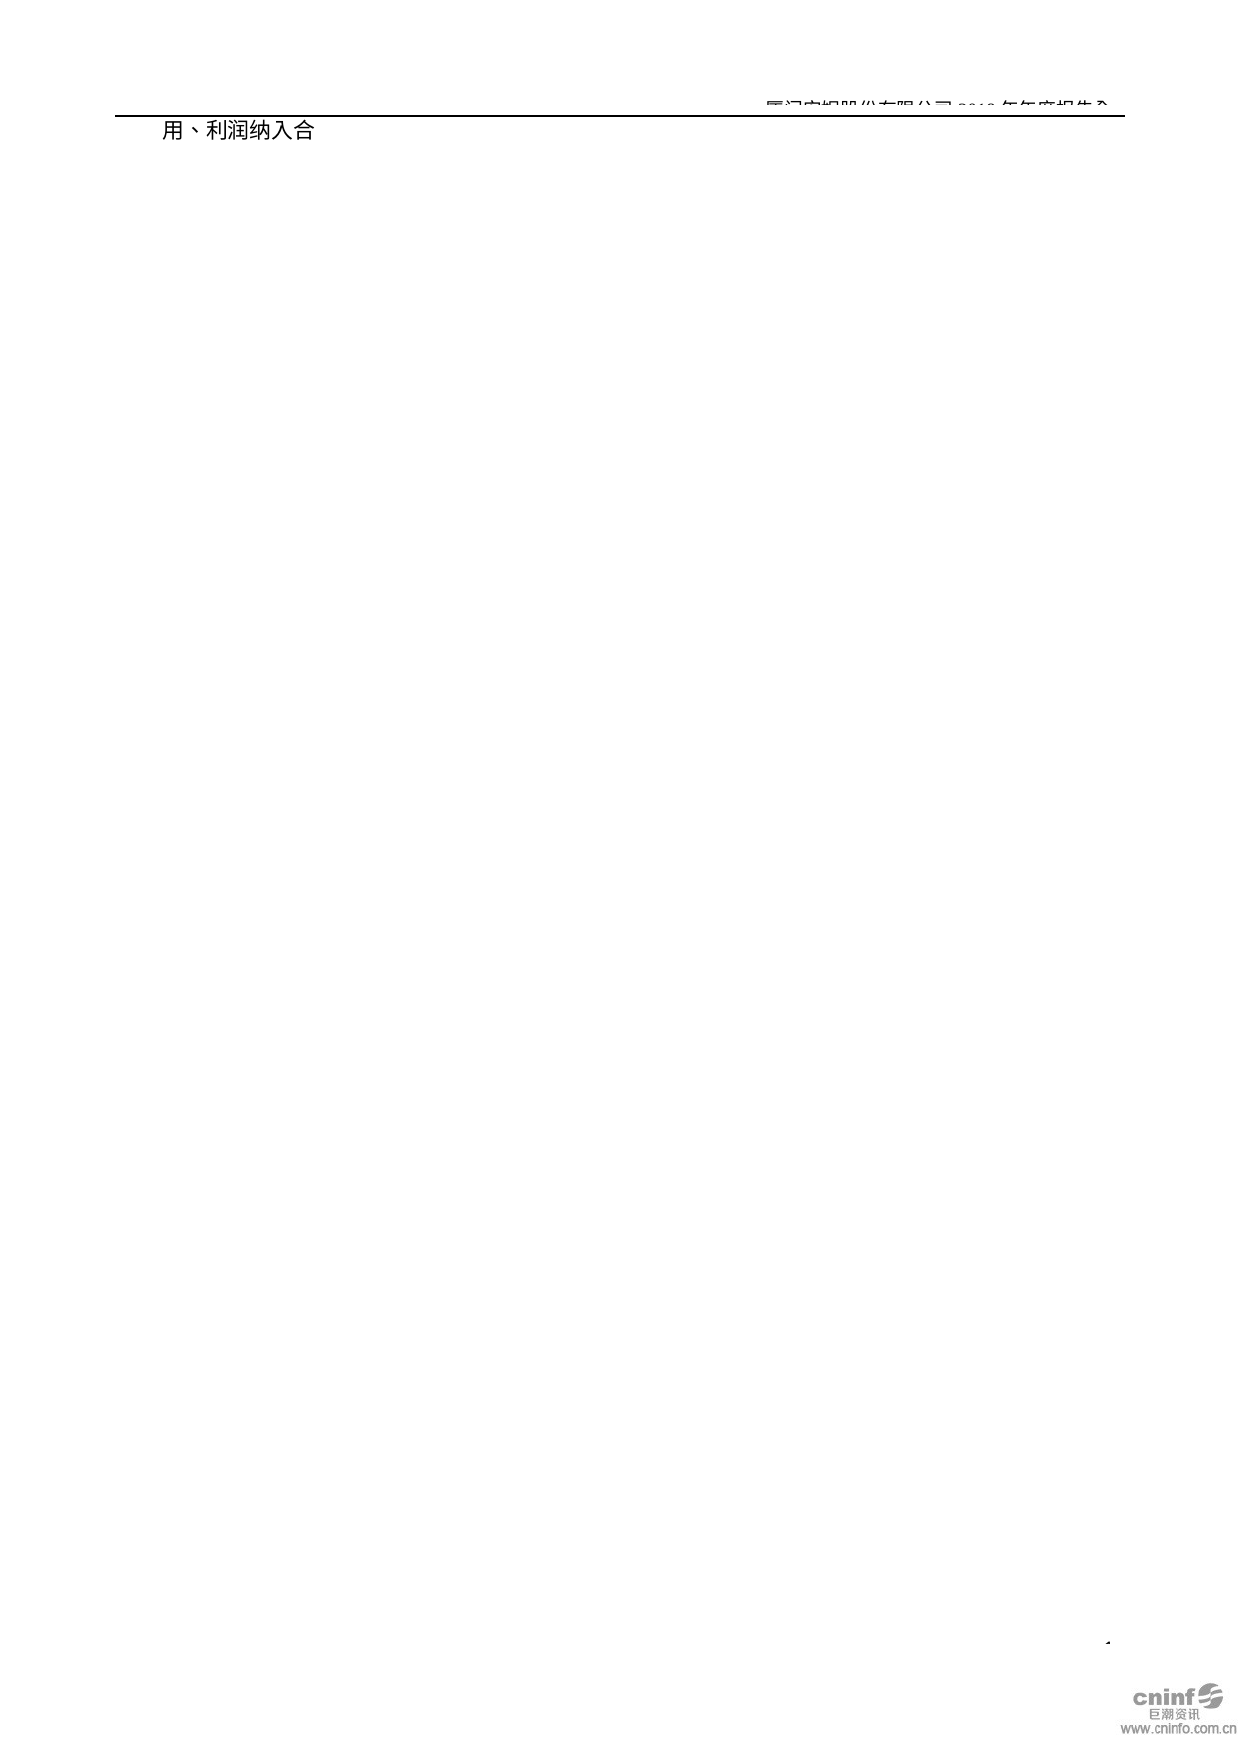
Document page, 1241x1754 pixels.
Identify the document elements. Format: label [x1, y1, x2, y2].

picture [1115, 1680, 1240, 1737]
subtitle [162, 114, 1155, 144]
